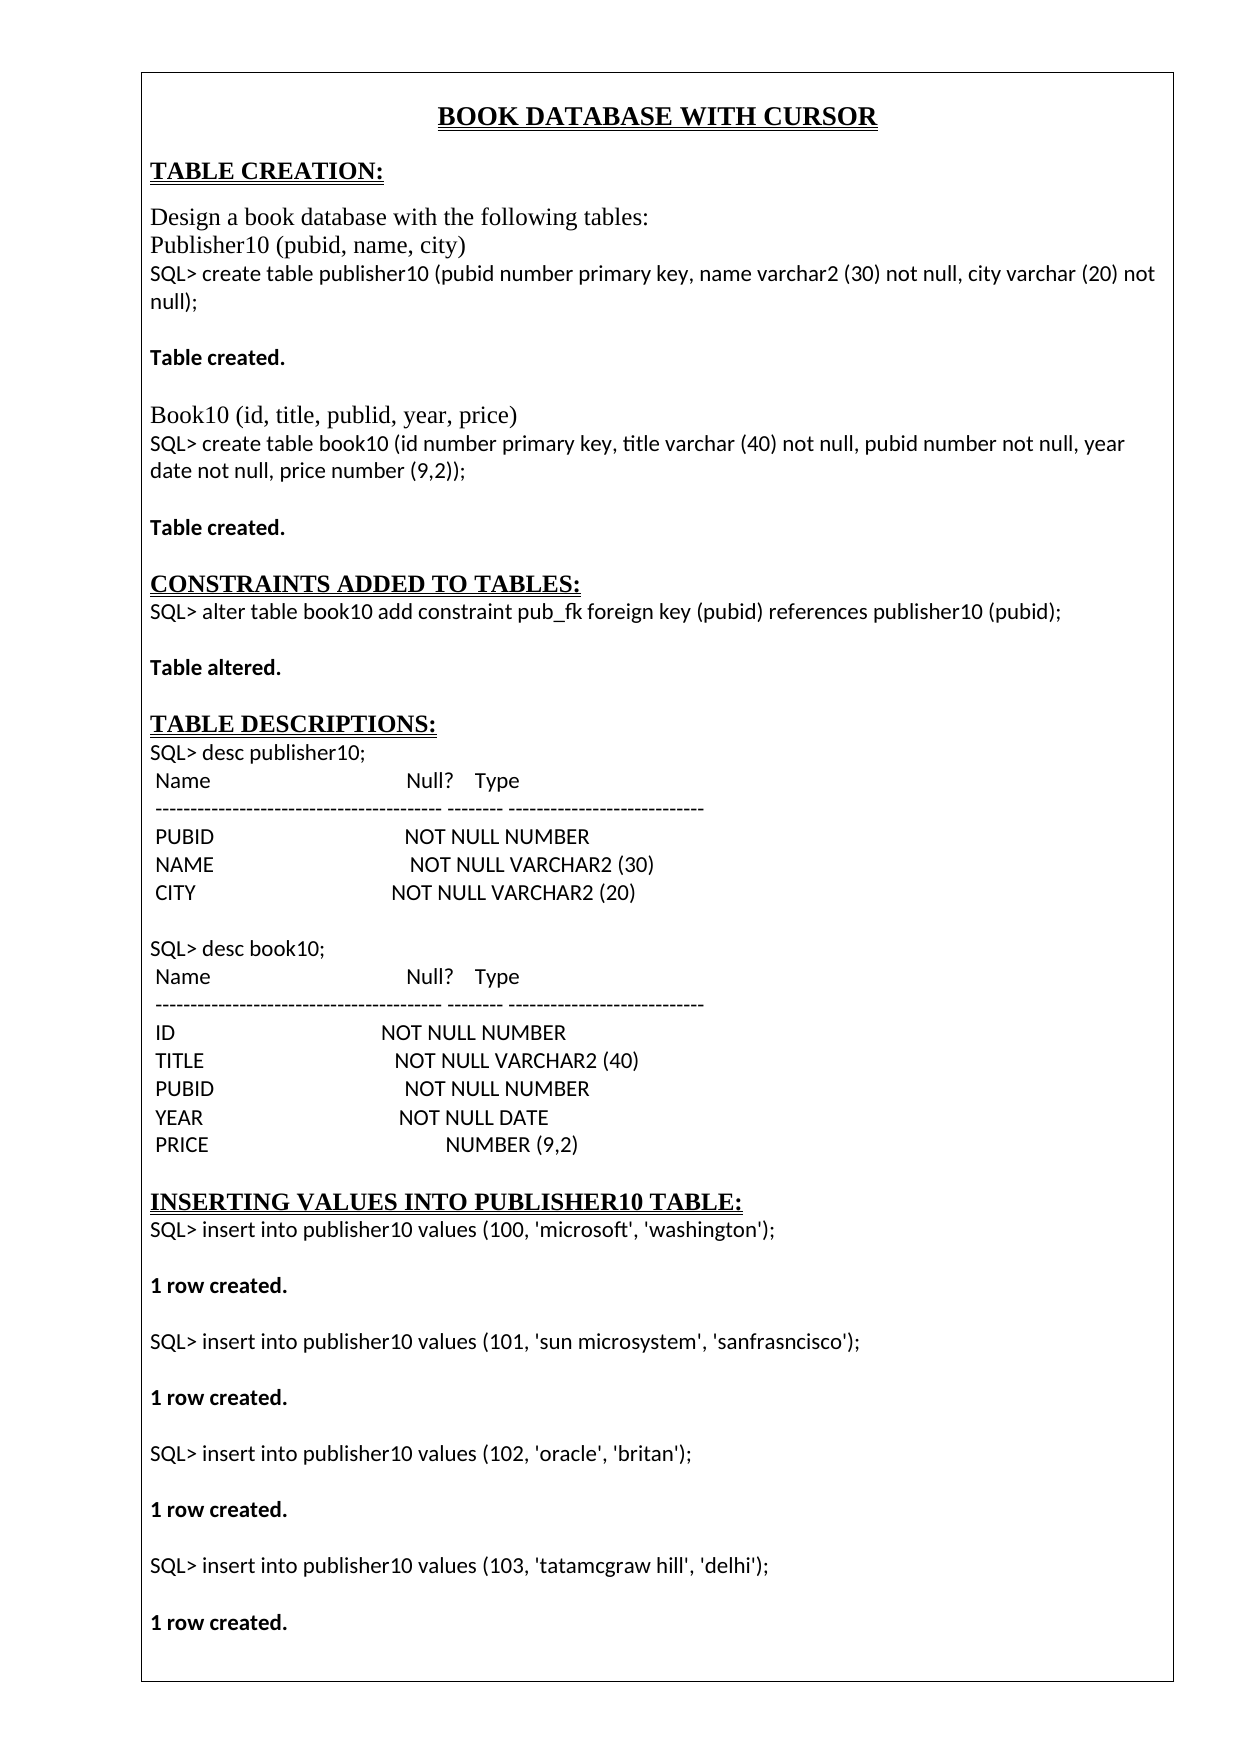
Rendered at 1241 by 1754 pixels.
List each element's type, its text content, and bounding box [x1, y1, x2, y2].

text SQL> create table publisher10 (pubid number primary key, name varchar2 (30) not null, city varchar (20) not null); [150, 259, 1165, 315]
text Table created. [150, 343, 1165, 371]
text Design a book database with the following tables: [150, 202, 1165, 230]
text Name Null? Type [150, 766, 1165, 794]
text SQL> desc book10; [150, 934, 1165, 962]
text Publisher10 (pubid, name, city) [150, 230, 1165, 259]
text ID NOT NULL NUMBER [150, 1018, 1165, 1047]
text Book10 (id, title, publid, year, price) [150, 400, 1165, 429]
text NAME NOT NULL VARCHAR2 (30) [150, 850, 1165, 878]
text ----------------------------------------- -------- ---------------------------- [150, 991, 1165, 1018]
text SQL> insert into publisher10 values (103, 'tatamcgraw hill', 'delhi'); [150, 1552, 1165, 1580]
text PUBID NOT NULL NUMBER [150, 822, 1165, 850]
text CONSTRAINTS ADDED TO TABLES: [150, 569, 1165, 597]
text INSERTING VALUES INTO PUBLISHER10 TABLE: [150, 1187, 1165, 1215]
text ----------------------------------------- -------- ---------------------------- [150, 794, 1165, 822]
text PUBID NOT NULL NUMBER [150, 1074, 1165, 1103]
text BOOK DATABASE WITH CURSOR [150, 100, 1165, 131]
text SQL> alter table book10 add constraint pub_fk foreign key (pubid) references publisher10 (pubid); [150, 597, 1165, 626]
text TABLE DESCRIPTIONS: [150, 709, 1165, 738]
text 1 row created. [150, 1608, 1165, 1636]
text SQL> insert into publisher10 values (100, 'microsoft', 'washington'); [150, 1215, 1165, 1243]
text Table altered. [150, 653, 1165, 682]
text 1 row created. [150, 1383, 1165, 1412]
text SQL> desc publisher10; [150, 738, 1165, 766]
text CITY NOT NULL VARCHAR2 (20) [150, 878, 1165, 906]
text Table created. [150, 513, 1165, 541]
text SQL> insert into publisher10 values (102, 'oracle', 'britan'); [150, 1439, 1165, 1468]
text PRICE NUMBER (9,2) [150, 1131, 1165, 1159]
text SQL> create table book10 (id number primary key, title varchar (40) not null, pubid number not null, year date not null, price number (9,2)); [150, 429, 1165, 485]
text 1 row created. [150, 1496, 1165, 1524]
text Name Null? Type [150, 962, 1165, 991]
text TABLE CREATION: [150, 156, 1165, 185]
text TITLE NOT NULL VARCHAR2 (40) [150, 1047, 1165, 1074]
text SQL> insert into publisher10 values (101, 'sun microsystem', 'sanfrasncisco'); [150, 1327, 1165, 1356]
text YEAR NOT NULL DATE [150, 1103, 1165, 1131]
text 1 row created. [150, 1271, 1165, 1299]
